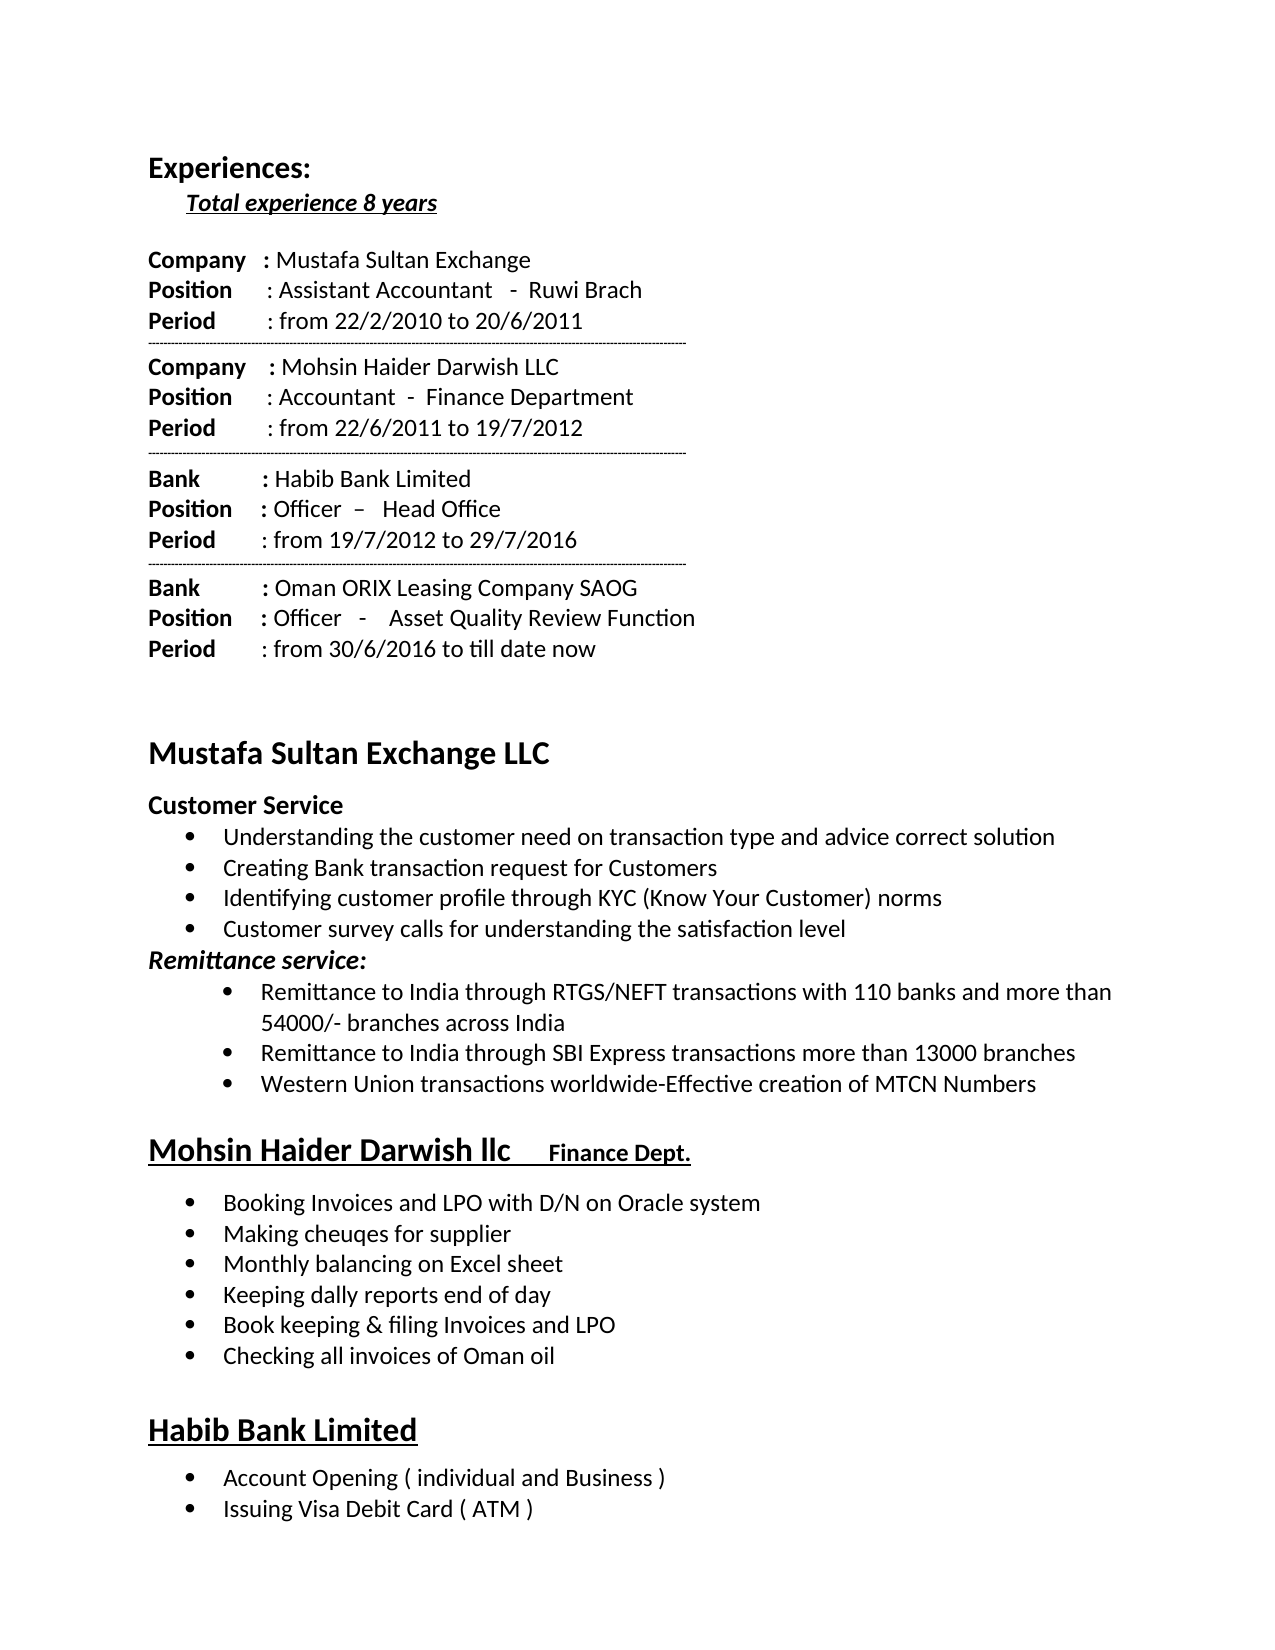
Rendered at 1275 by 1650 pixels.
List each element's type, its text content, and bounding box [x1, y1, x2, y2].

text Mohsin Haider Darwish llc Finance Dept. [148, 1129, 1127, 1170]
text Position : Officer - Asset Quality Review Function [148, 603, 1127, 633]
text --------------------------------------------------------------------------------------------------------------------------------------------- [148, 336, 1127, 351]
list Making cheuqes for supplier [186, 1218, 1127, 1249]
list Customer survey calls for understanding the satisfaction level [186, 913, 1127, 943]
list Monthly balancing on Excel sheet [186, 1249, 1127, 1279]
text Period : from 22/2/2010 to 20/6/2011 [148, 305, 1127, 336]
text Period : from 30/6/2016 to till date now [148, 633, 1127, 664]
list Understanding the customer need on transaction type and advice correct solution [186, 821, 1127, 852]
list Keeping dally reports end of day [186, 1279, 1127, 1310]
text Bank : Oman ORIX Leasing Company SAOG [148, 572, 1127, 603]
list Identifying customer profile through KYC (Know Your Customer) norms [186, 882, 1127, 913]
text Company : Mohsin Haider Darwish LLC [148, 351, 1127, 381]
text Position : Officer – Head Office [148, 493, 1127, 524]
text Customer Service [148, 788, 1127, 821]
list Checking all invoices of Oman oil [186, 1340, 1127, 1371]
list Remittance to India through SBI Express transactions more than 13000 branches [223, 1037, 1127, 1068]
text --------------------------------------------------------------------------------------------------------------------------------------------- [148, 557, 1127, 572]
text Habib Bank Limited [148, 1409, 1127, 1449]
text Position : Accountant - Finance Department [148, 381, 1127, 412]
text Bank : Habib Bank Limited [148, 463, 1127, 493]
text Total experience 8 years [148, 187, 1127, 217]
text Period : from 19/7/2012 to 29/7/2016 [148, 524, 1127, 554]
text Company : Mustafa Sultan Exchange [148, 244, 1127, 274]
list Account Opening ( individual and Business ) [186, 1462, 1127, 1493]
list Western Union transactions worldwide-Effective creation of MTCN Numbers [223, 1068, 1127, 1098]
list Booking Invoices and LPO with D/N on Oracle system [186, 1188, 1127, 1218]
text Remittance service: [148, 943, 1127, 976]
list Creating Bank transaction request for Customers [186, 852, 1127, 882]
list Book keeping & filing Invoices and LPO [186, 1310, 1127, 1340]
text --------------------------------------------------------------------------------------------------------------------------------------------- [148, 445, 1127, 460]
text Mustafa Sultan Exchange LLC [148, 732, 1127, 773]
text Experiences: [148, 149, 1127, 187]
list Issuing Visa Debit Card ( ATM ) [186, 1493, 1127, 1523]
list Remittance to India through RTGS/NEFT transactions with 110 banks and more than 54000/- branches across India [223, 976, 1127, 1037]
text Position : Assistant Accountant - Ruwi Brach [148, 274, 1127, 305]
text Period : from 22/6/2011 to 19/7/2012 [148, 412, 1127, 442]
